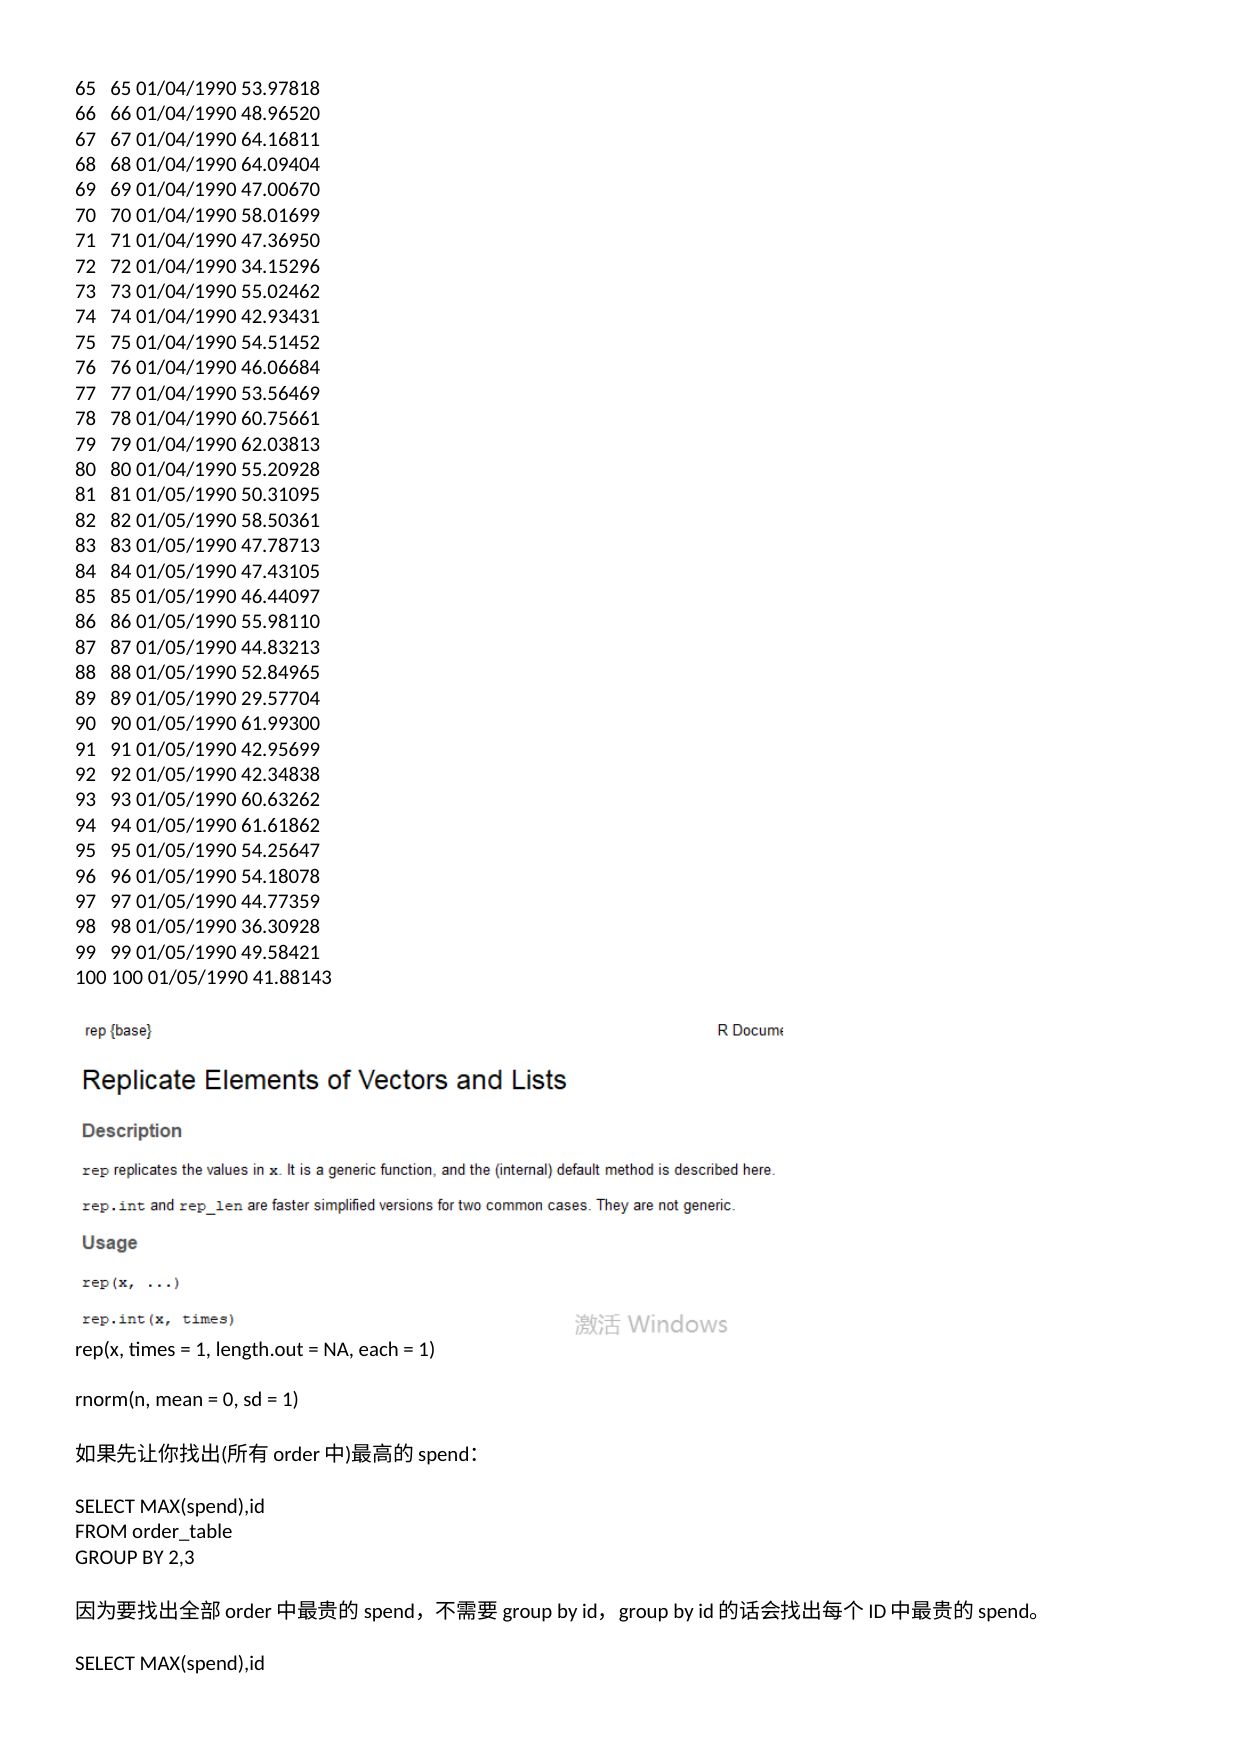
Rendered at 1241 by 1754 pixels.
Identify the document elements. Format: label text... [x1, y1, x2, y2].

list 79 79 01/04/1990 62.03813 [75, 431, 1165, 456]
list 86 86 01/05/1990 55.98110 [75, 609, 1165, 634]
list 75 75 01/04/1990 54.51452 [75, 329, 1165, 354]
list 95 95 01/05/1990 54.25647 [75, 837, 1165, 863]
list SELECT MAX(spend),id [75, 1493, 1165, 1518]
list 83 83 01/05/1990 47.78713 [75, 532, 1165, 558]
list FROM order_table [75, 1518, 1165, 1544]
picture [75, 1015, 784, 1336]
list 98 98 01/05/1990 36.30928 [75, 914, 1165, 939]
list 71 71 01/04/1990 47.36950 [75, 227, 1165, 253]
list 77 77 01/04/1990 53.56469 [75, 380, 1165, 405]
list 91 91 01/05/1990 42.95699 [75, 736, 1165, 761]
list 85 85 01/05/1990 46.44097 [75, 583, 1165, 609]
list 80 80 01/04/1990 55.20928 [75, 456, 1165, 482]
list 67 67 01/04/1990 64.16811 [75, 126, 1165, 151]
list 88 88 01/05/1990 52.84965 [75, 659, 1165, 685]
list 73 73 01/04/1990 55.02462 [75, 278, 1165, 304]
list 100 100 01/05/1990 41.88143 [75, 964, 1165, 990]
list rep(x, times = 1, length.out = NA, each = 1) [75, 1336, 1165, 1361]
list SELECT MAX(spend),id [75, 1650, 1165, 1676]
list 76 76 01/04/1990 46.06684 [75, 354, 1165, 380]
list 97 97 01/05/1990 44.77359 [75, 888, 1165, 914]
list GROUP BY 2,3 [75, 1544, 1165, 1569]
list 74 74 01/04/1990 42.93431 [75, 304, 1165, 329]
list 69 69 01/04/1990 47.00670 [75, 177, 1165, 202]
list 99 99 01/05/1990 49.58421 [75, 939, 1165, 964]
list 68 68 01/04/1990 64.09404 [75, 151, 1165, 177]
list 72 72 01/04/1990 34.15296 [75, 253, 1165, 278]
list 82 82 01/05/1990 58.50361 [75, 507, 1165, 532]
list rnorm(n, mean = 0, sd = 1) [75, 1387, 1165, 1412]
list 81 81 01/05/1990 50.31095 [75, 482, 1165, 507]
list 94 94 01/05/1990 61.61862 [75, 812, 1165, 837]
list 66 66 01/04/1990 48.96520 [75, 100, 1165, 126]
list 因为要找出全部order中最贵的spend，不需要group by id，group by id的话会找出每个ID中最贵的spend。 [75, 1595, 1165, 1625]
list 如果先让你找出(所有order中)最高的spend： [75, 1437, 1165, 1468]
list 90 90 01/05/1990 61.99300 [75, 710, 1165, 736]
list 70 70 01/04/1990 58.01699 [75, 202, 1165, 227]
list 93 93 01/05/1990 60.63262 [75, 787, 1165, 812]
list 92 92 01/05/1990 42.34838 [75, 761, 1165, 787]
list 84 84 01/05/1990 47.43105 [75, 558, 1165, 583]
list 89 89 01/05/1990 29.57704 [75, 685, 1165, 710]
list 65 65 01/04/1990 53.97818 [75, 75, 1165, 100]
list 96 96 01/05/1990 54.18078 [75, 863, 1165, 888]
list 87 87 01/05/1990 44.83213 [75, 634, 1165, 659]
list 78 78 01/04/1990 60.75661 [75, 405, 1165, 431]
